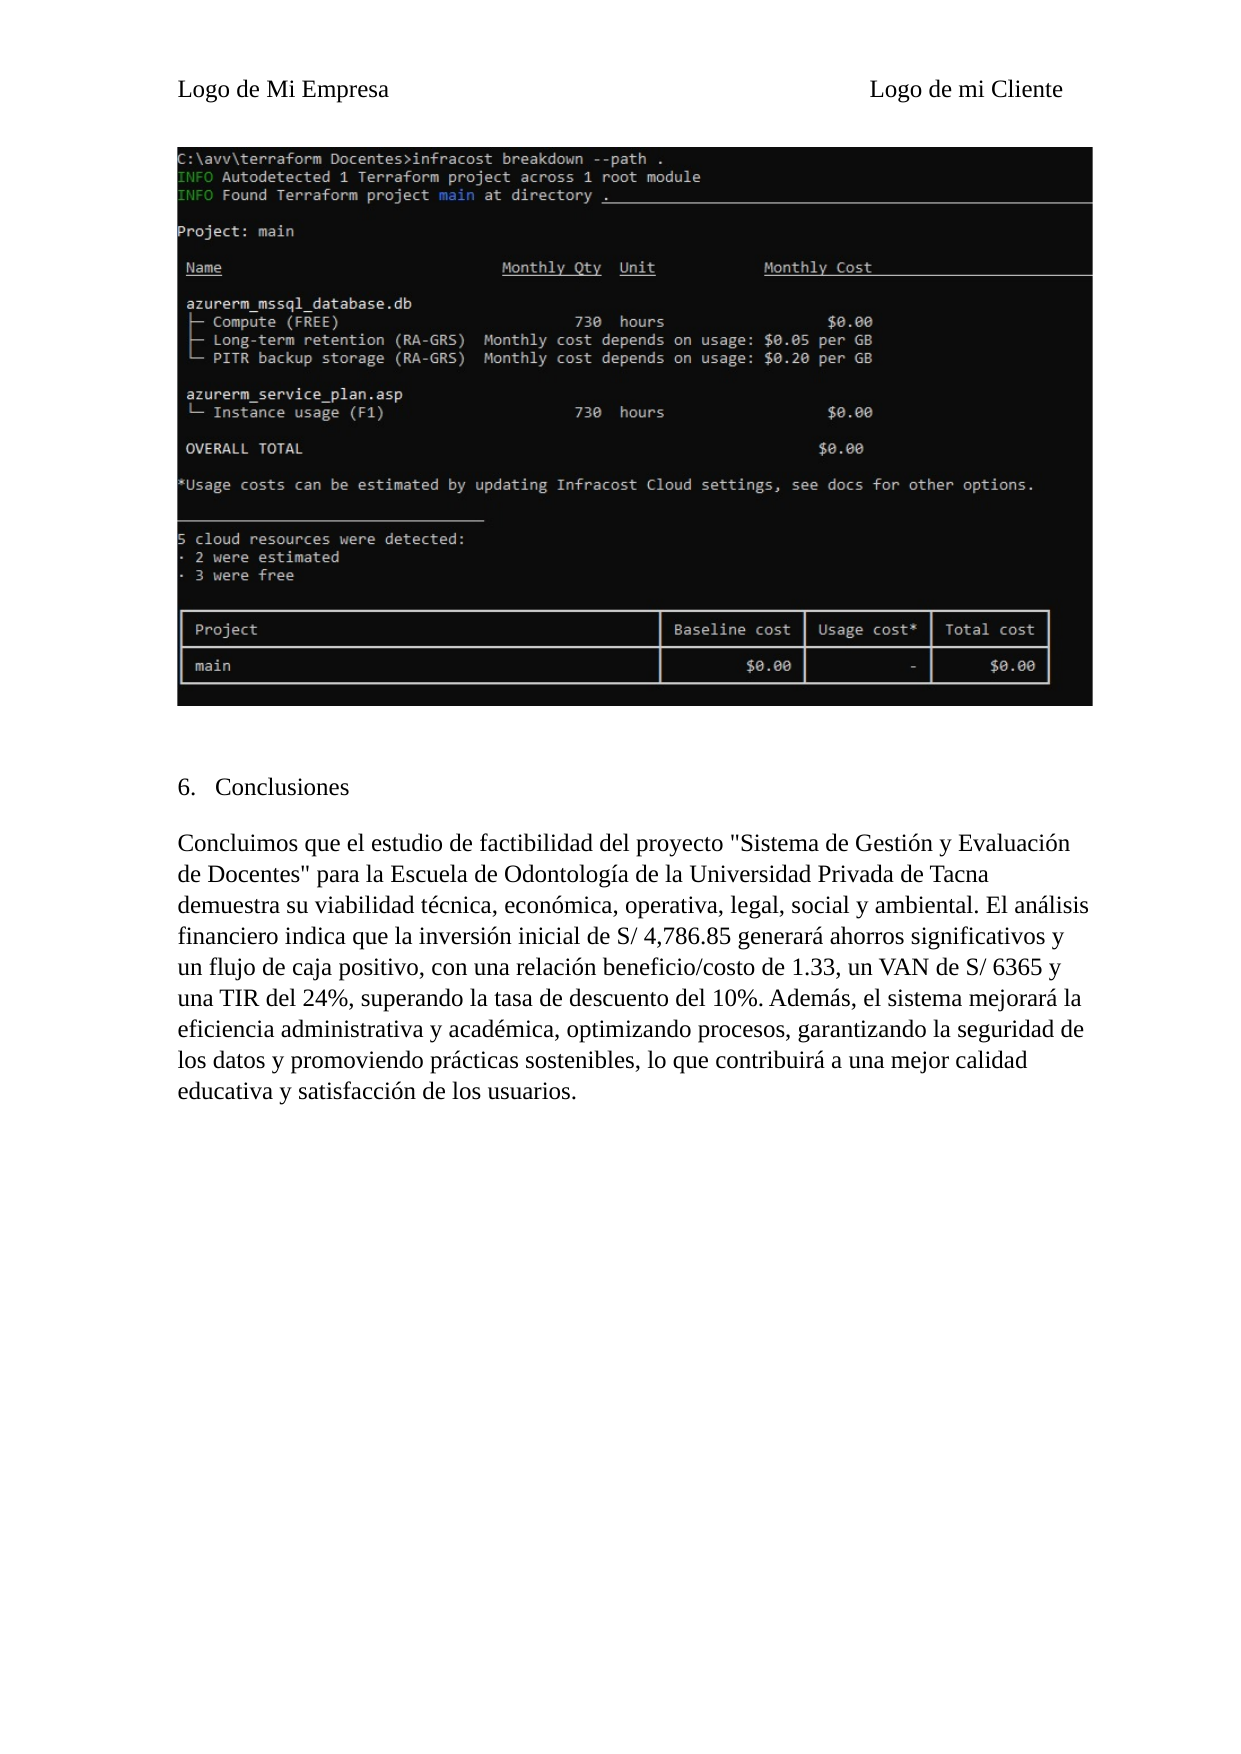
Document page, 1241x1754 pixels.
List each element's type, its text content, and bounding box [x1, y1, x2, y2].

text Concluimos que el estudio de factibilidad del proyecto "Sistema de Gestión y Evaluación de Docentes" para la Escuela de Odontología de la Universidad Privada de Tacna demuestra su viabilidad técnica, económica, operativa, legal, social y ambiental. El análisis financiero indica que la inversión inicial de S/ 4,786.85 generará ahorros significativos y un flujo de caja positivo, con una relación beneficio/costo de 1.33, un VAN de S/ 6365 y una TIR del 24%, superando la tasa de descuento del 10%. Además, el sistema mejorará la eficiencia administrativa y académica, optimizando procesos, garantizando la seguridad de los datos y promoviendo prácticas sostenibles, lo que contribuirá a una mejor calidad educativa y satisfacción de los usuarios. [177, 828, 1093, 1105]
subtitle Conclusiones [177, 772, 1093, 801]
picture [177, 147, 1093, 706]
